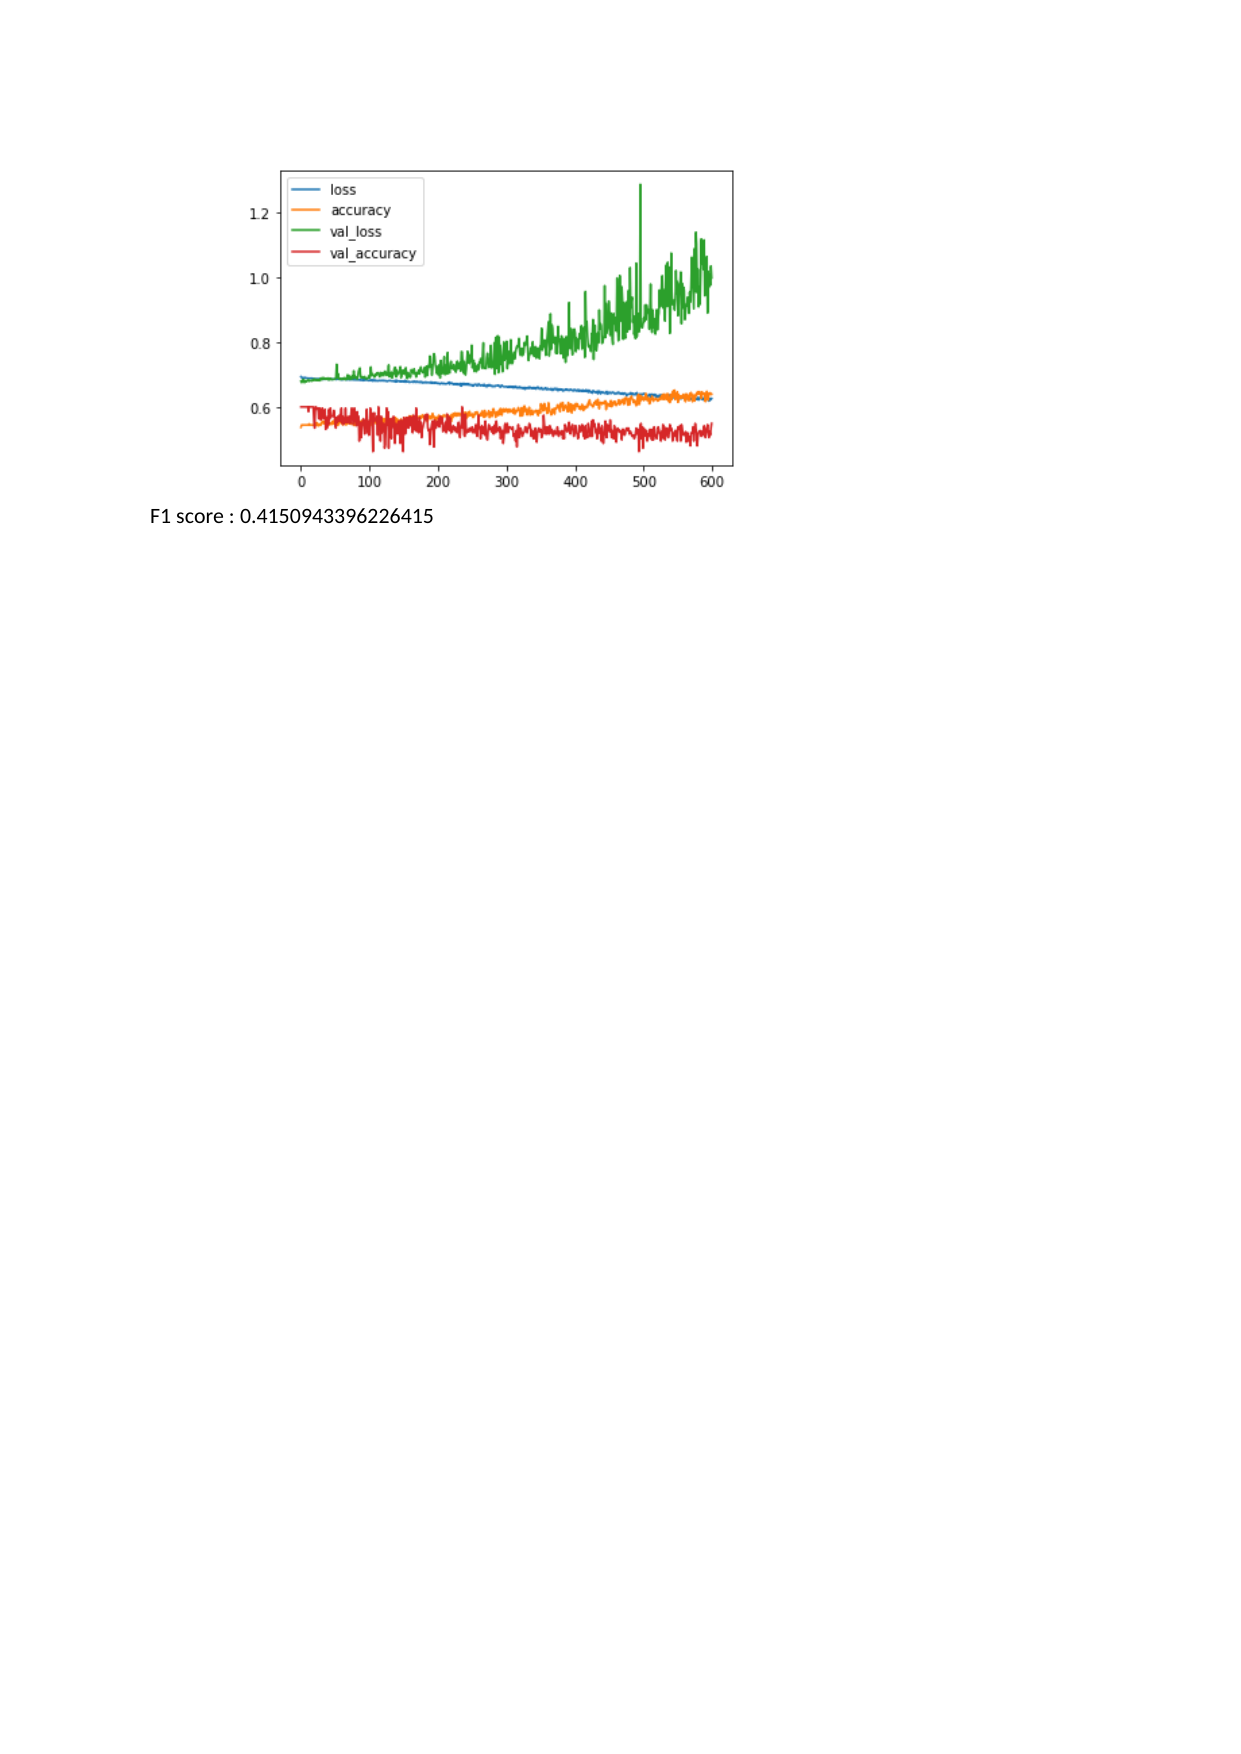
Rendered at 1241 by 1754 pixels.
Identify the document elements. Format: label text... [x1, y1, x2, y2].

picture [225, 150, 758, 502]
text F1 score : 0.4150943396226415 [150, 502, 1090, 529]
